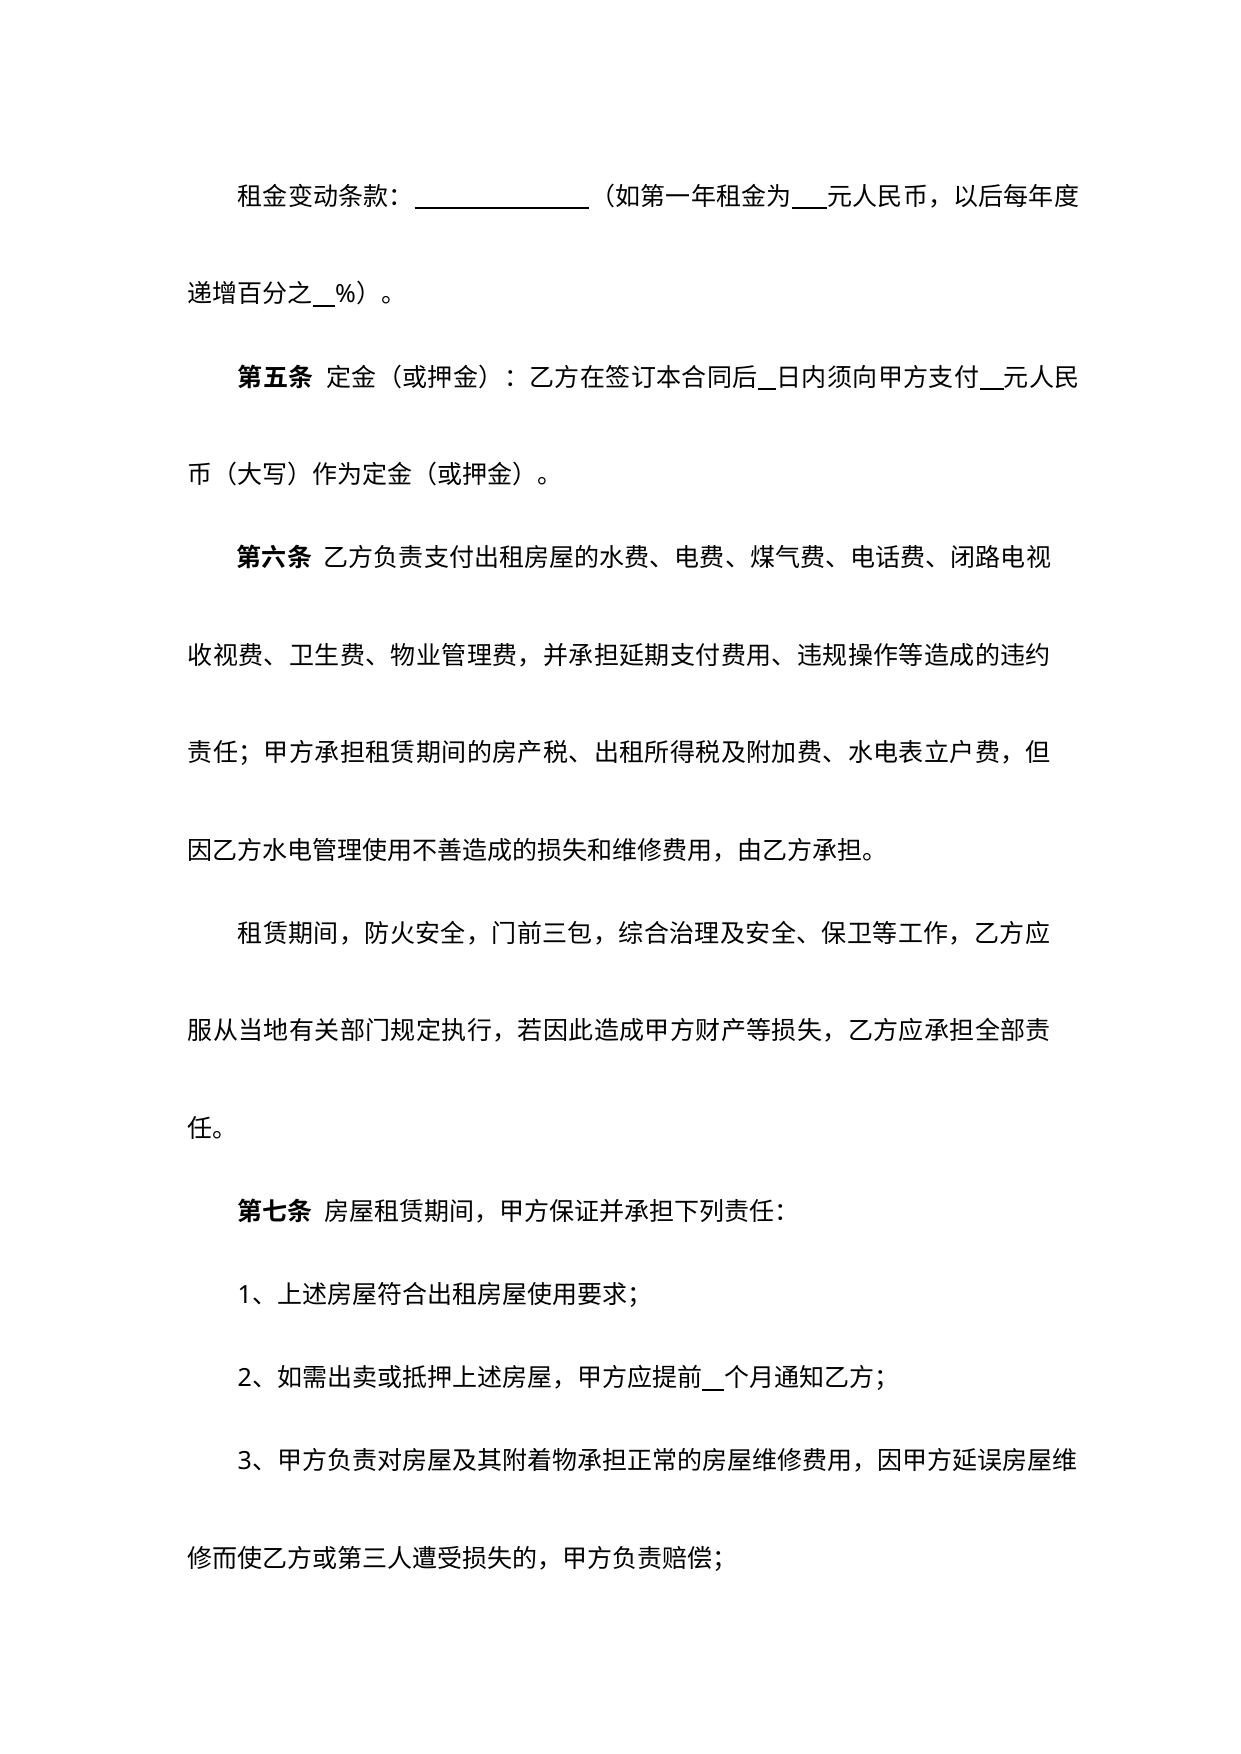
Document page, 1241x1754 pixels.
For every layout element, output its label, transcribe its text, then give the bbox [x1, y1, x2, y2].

text 1、上述房屋符合出租房屋使用要求； [187, 1260, 1079, 1325]
text 租金变动条款： （如第一年租金为 元人民币，以后每年度递增百分之 %）。 [187, 162, 1079, 324]
text 2、如需出卖或抵押上述房屋，甲方应提前 个月通知乙方； [187, 1343, 1079, 1408]
text 第七条 房屋租赁期间，甲方保证并承担下列责任： [187, 1177, 1053, 1242]
text 第五条 定金（或押金）：乙方在签订本合同后 日内须向甲方支付 元人民币（大写）作为定金（或押金）。 [187, 343, 1079, 505]
text 租赁期间，防火安全，门前三包，综合治理及安全、保卫等工作，乙方应服从当地有关部门规定执行，若因此造成甲方财产等损失，乙方应承担全部责任。 [187, 899, 1053, 1159]
text 第六条 乙方负责支付出租房屋的水费、电费、煤气费、电话费、闭路电视收视费、卫生费、物业管理费，并承担延期支付费用、违规操作等造成的违约责任；甲方承担租赁期间的房产税、出租所得税及附加费、水电表立户费，但因乙方水电管理使用不善造成的损失和维修费用，由乙方承担。 [187, 523, 1053, 881]
text 3、甲方负责对房屋及其附着物承担正常的房屋维修费用，因甲方延误房屋维修而使乙方或第三人遭受损失的，甲方负责赔偿； [187, 1426, 1079, 1589]
